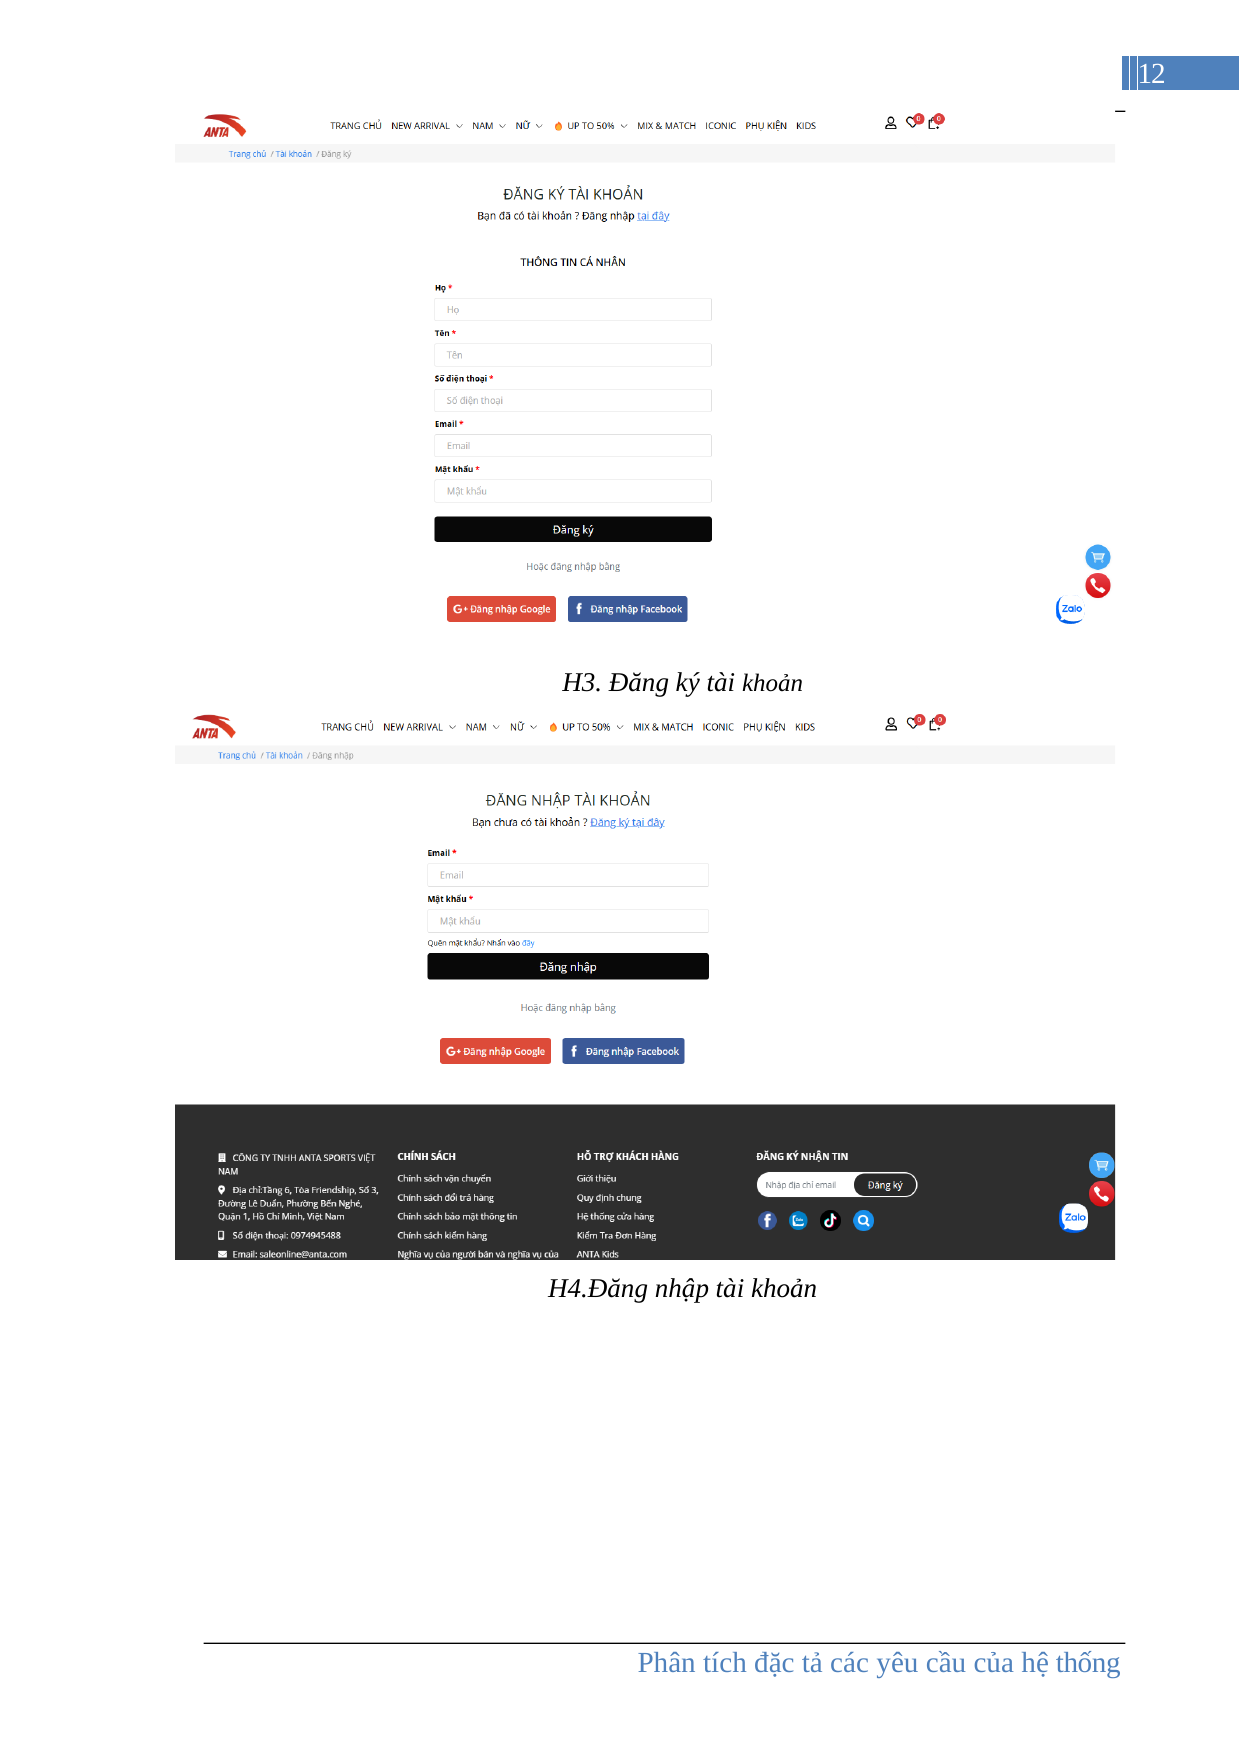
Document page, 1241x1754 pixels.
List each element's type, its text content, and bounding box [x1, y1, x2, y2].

text H3. Đăng ký tài khoản [175, 666, 1192, 697]
picture [175, 110, 1116, 654]
picture [175, 709, 1116, 1260]
text H4.Đăng nhập tài khoản [175, 1272, 1192, 1303]
